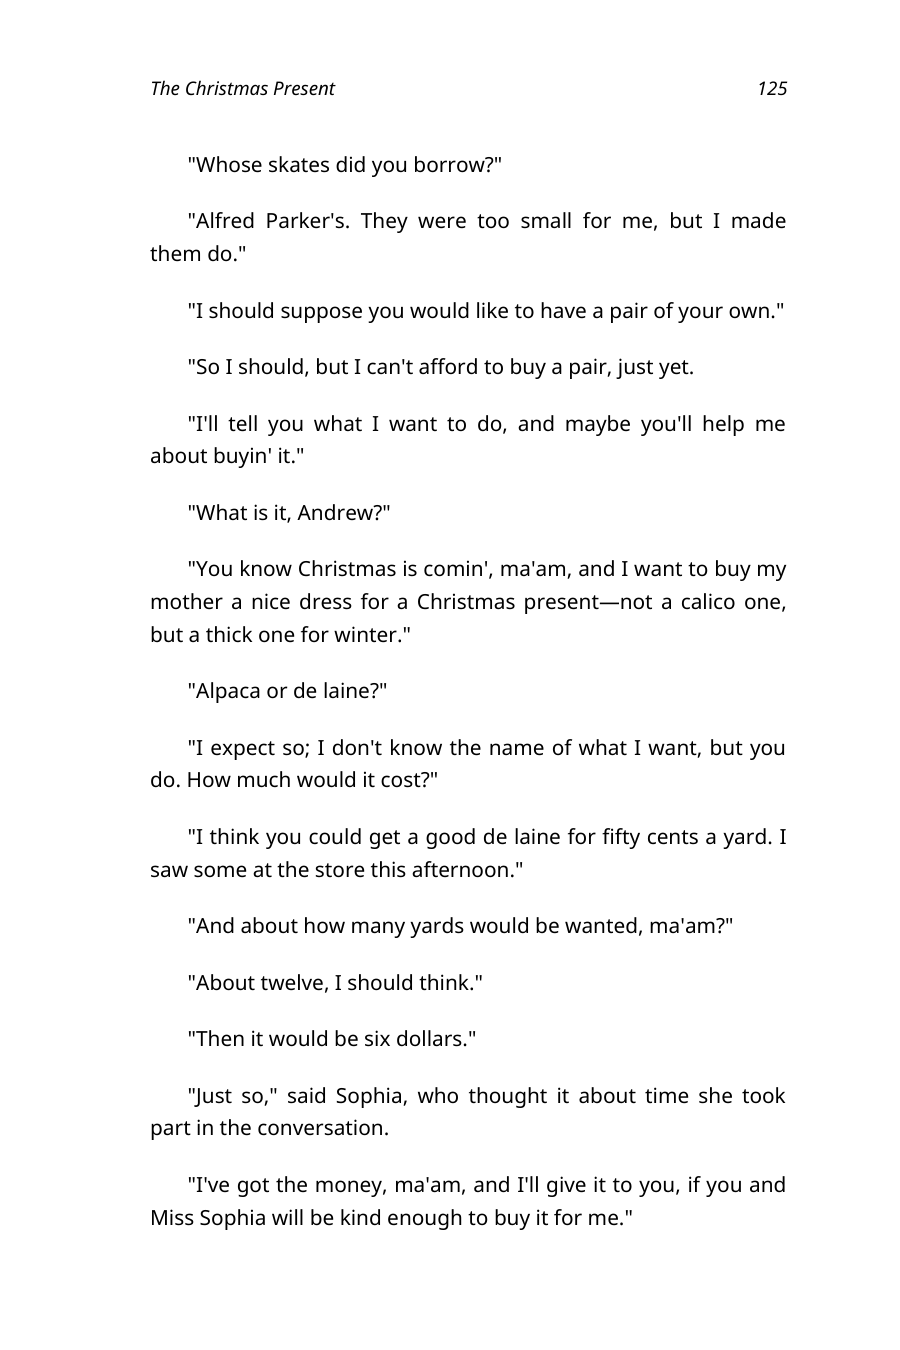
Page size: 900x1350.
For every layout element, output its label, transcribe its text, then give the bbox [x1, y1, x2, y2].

text "I think you could get a good de laine for fifty cents a yard. I saw some at the store this afternoon." [150, 822, 787, 883]
text "About twelve, I should think." [150, 968, 787, 996]
text "Just so," said Sophia, who thought it about time she took part in the conversation. [150, 1081, 787, 1142]
text "Alpaca or de laine?" [150, 676, 787, 705]
text "And about how many yards would be wanted, ma'am?" [150, 911, 787, 940]
text "I should suppose you would like to have a pair of your own." [150, 296, 787, 324]
text "You know Christmas is comin', ma'am, and I want to buy my mother a nice dress for a Christmas present—not a calico one, but a thick one for winter." [150, 554, 787, 648]
text "I've got the money, ma'am, and I'll give it to you, if you and Miss Sophia will be kind enough to buy it for me." [150, 1170, 787, 1231]
text "Then it would be six dollars." [150, 1024, 787, 1053]
text "Alfred Parker's. They were too small for me, but I made them do." [150, 207, 787, 268]
text "Whose skates did you borrow?" [150, 150, 787, 178]
text "I expect so; I don't know the name of what I want, but you do. How much would it cost?" [150, 733, 787, 794]
text "What is it, Andrew?" [150, 498, 787, 526]
text "I'll tell you what I want to do, and maybe you'll help me about buyin' it." [150, 409, 787, 470]
text "So I should, but I can't afford to buy a pair, just yet. [150, 352, 787, 381]
